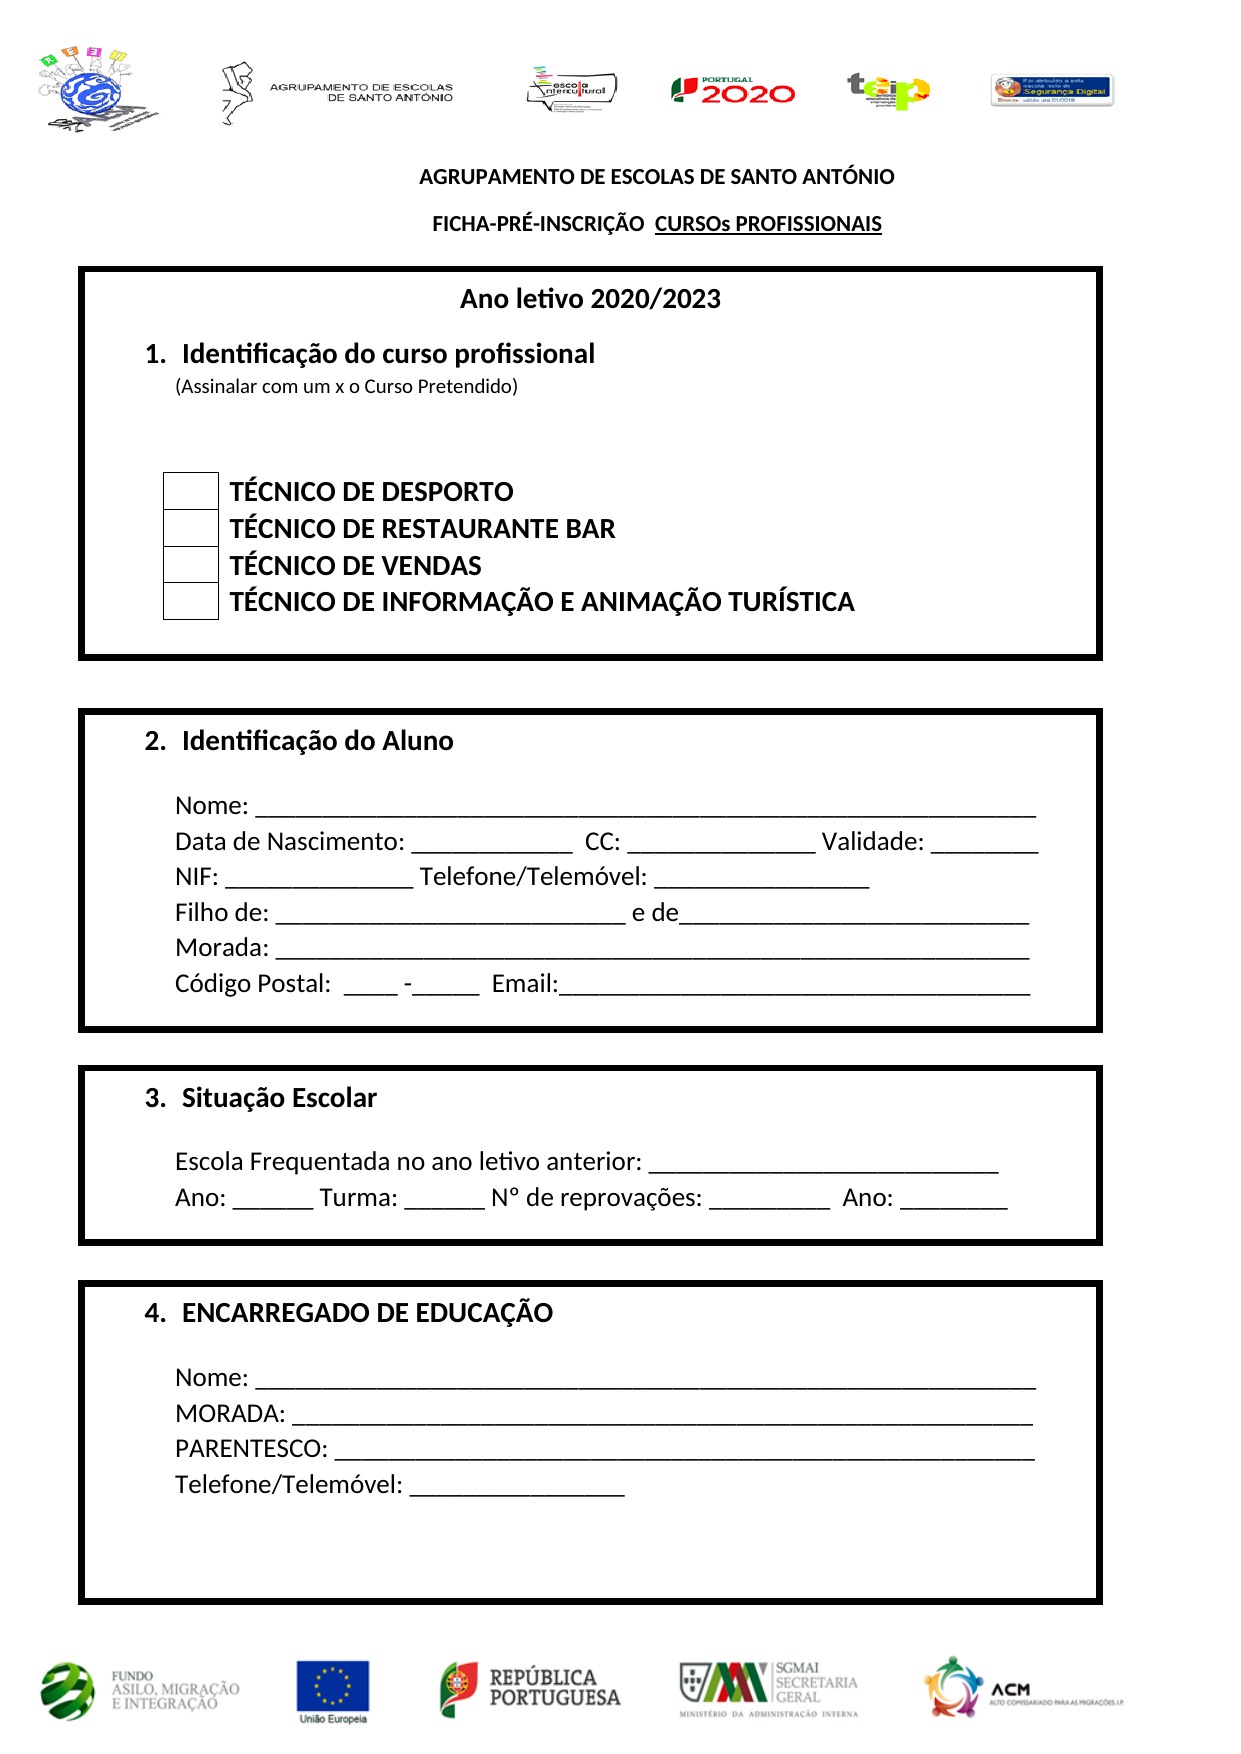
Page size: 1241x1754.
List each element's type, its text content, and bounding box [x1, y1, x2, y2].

picture [23, 40, 1133, 139]
text AGRUPAMENTO DE ESCOLAS DE SANTO ANTÓNIO [148, 162, 1167, 191]
text FICHA-PRÉ-INSCRIÇÃO CURSOs PROFISSIONAIS [148, 209, 1167, 237]
picture [22, 1646, 1160, 1752]
